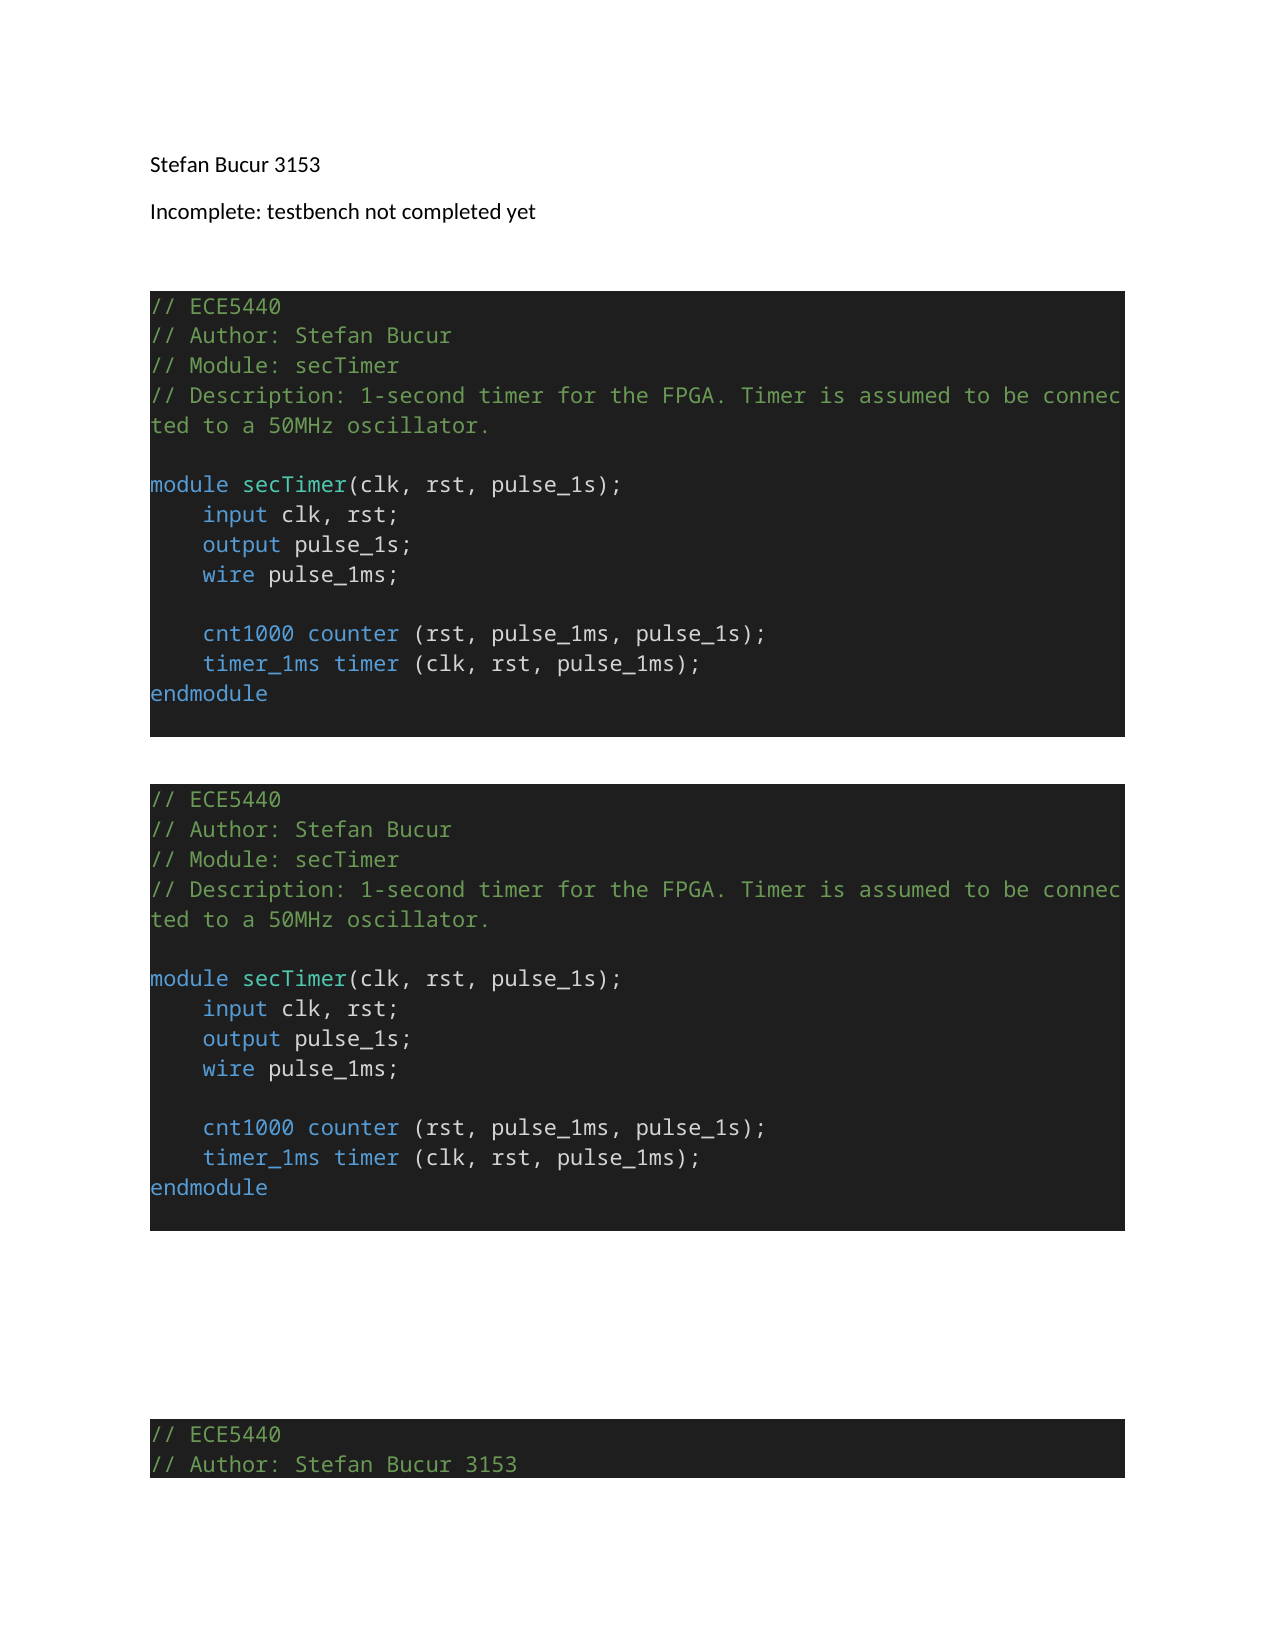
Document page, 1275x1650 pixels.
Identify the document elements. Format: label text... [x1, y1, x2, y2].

text // Author: Stefan Bucur [150, 814, 1125, 844]
text input clk, rst; [150, 499, 1125, 529]
text // Module: secTimer [150, 350, 1125, 380]
text output pulse_1s; [150, 529, 1125, 559]
text wire pulse_1ms; [150, 559, 1125, 588]
text // Module: secTimer [150, 844, 1125, 874]
text // Author: Stefan Bucur 3153 [150, 1448, 1125, 1478]
text output pulse_1s; [150, 1023, 1125, 1052]
text timer_1ms timer (clk, rst, pulse_1ms); [150, 1142, 1125, 1172]
text endmodule [150, 1172, 1125, 1201]
text module secTimer(clk, rst, pulse_1s); [150, 963, 1125, 993]
text cnt1000 counter (rst, pulse_1ms, pulse_1s); [150, 618, 1125, 648]
text // Author: Stefan Bucur [150, 320, 1125, 350]
text // Description: 1-second timer for the FPGA. Timer is assumed to be connected to a 50MHz oscillator. [150, 380, 1125, 439]
text timer_1ms timer (clk, rst, pulse_1ms); [150, 648, 1125, 678]
text // ECE5440 [150, 291, 1125, 320]
text Incomplete: testbench not completed yet [150, 197, 1125, 225]
text input clk, rst; [150, 993, 1125, 1023]
text Stefan Bucur 3153 [150, 150, 1125, 178]
text // ECE5440 [150, 784, 1125, 814]
text // ECE5440 [150, 1419, 1125, 1448]
text module secTimer(clk, rst, pulse_1s); [150, 469, 1125, 499]
text cnt1000 counter (rst, pulse_1ms, pulse_1s); [150, 1112, 1125, 1142]
text // Description: 1-second timer for the FPGA. Timer is assumed to be connected to a 50MHz oscillator. [150, 874, 1125, 933]
text wire pulse_1ms; [150, 1052, 1125, 1082]
text endmodule [150, 678, 1125, 708]
